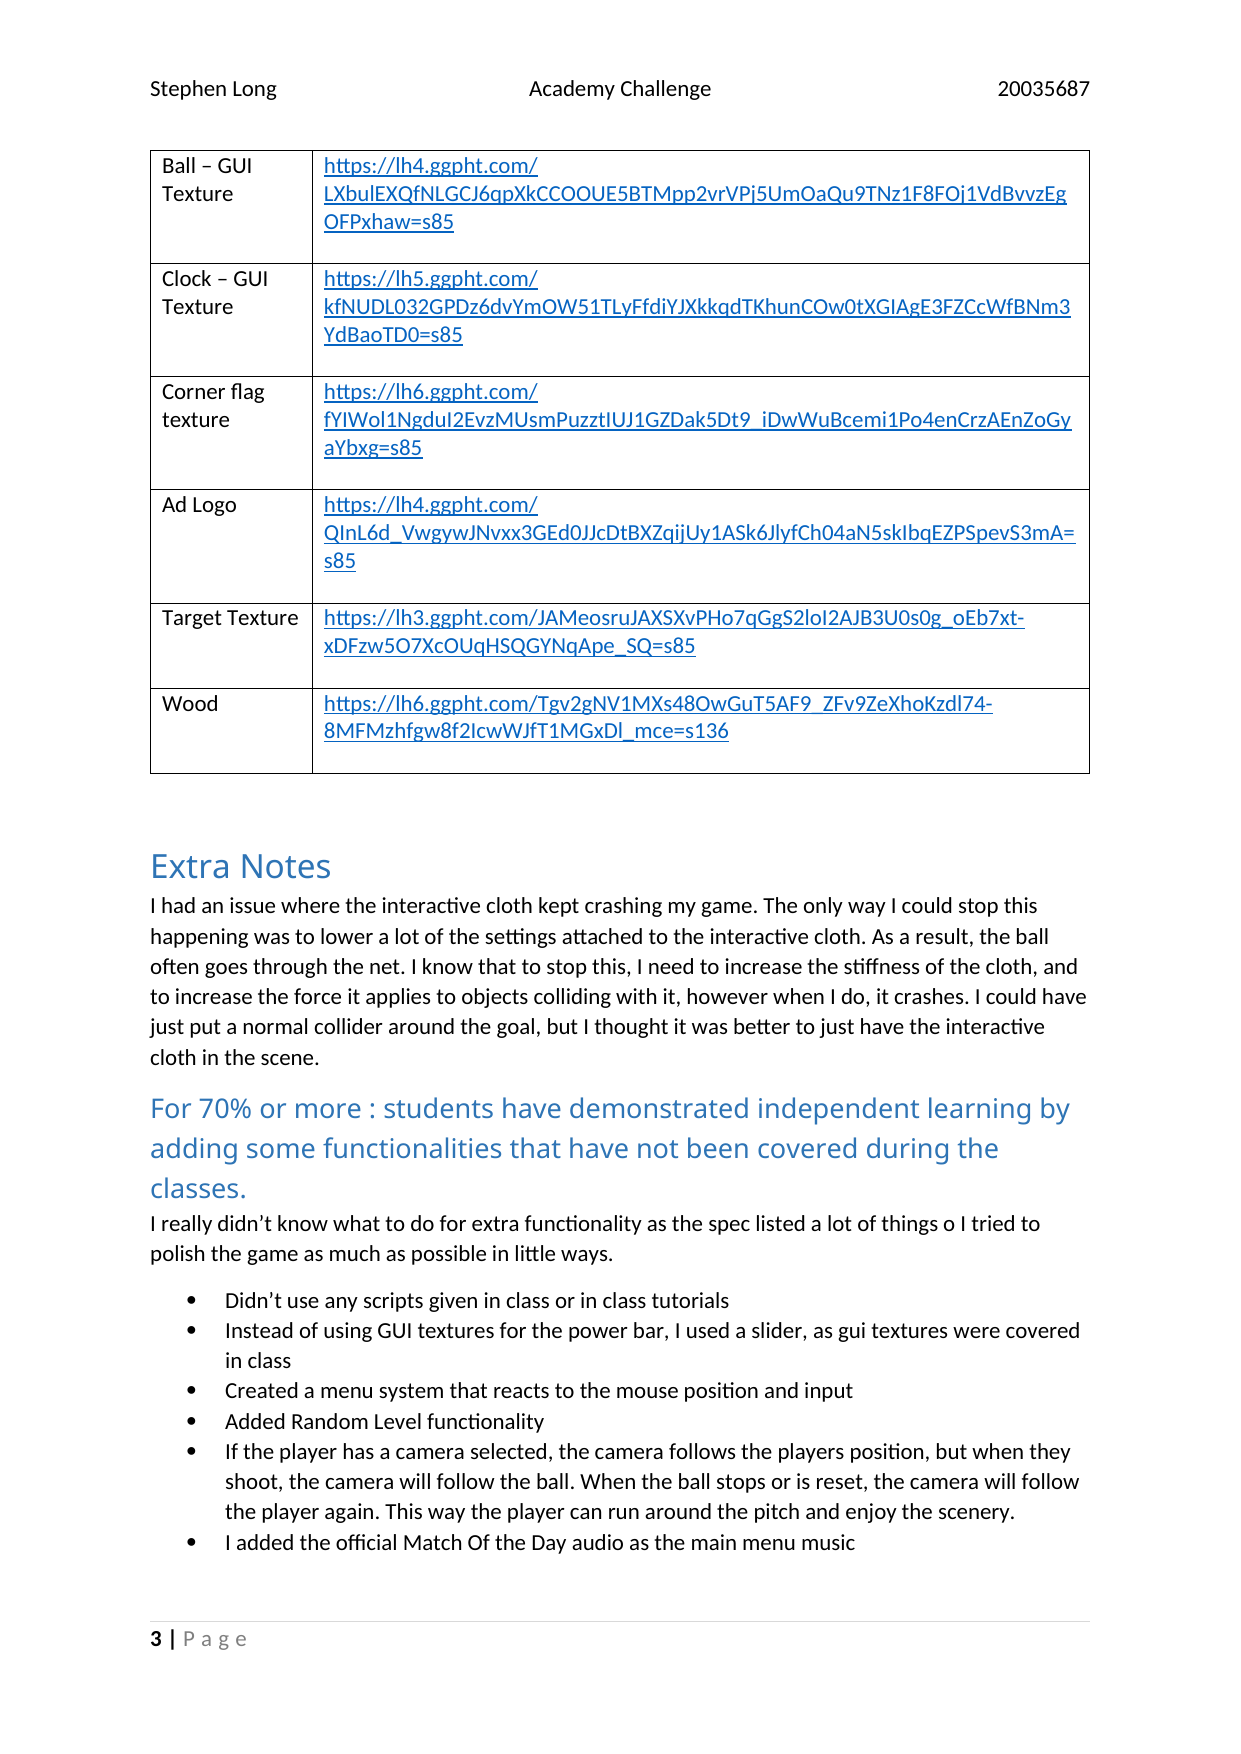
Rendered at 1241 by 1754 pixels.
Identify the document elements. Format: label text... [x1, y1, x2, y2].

list Added Random Level functionality [187, 1407, 1090, 1435]
text I had an issue where the interactive cloth kept crashing my game. The only way I could stop this happening was to lower a lot of the settings attached to the interactive cloth. As a result, the ball often goes through the net. I know that to stop this, I need to increase the stiffness of the cloth, and to increase the force it applies to objects colliding with it, however when I do, it crashes. I could have just put a normal collider around the goal, but I thought it was better to just have the interactive cloth in the scene. [150, 892, 1090, 1071]
subtitle For 70% or more : students have demonstrated independent learning by adding some functionalities that have not been covered during the classes. [150, 1089, 1090, 1206]
table_cell Clock – GUI Texture [151, 264, 312, 376]
table_cell https://lh6.ggpht.com/fYIWol1NgduI2EvzMUsmPuzztIUJ1GZDak5Dt9_iDwWuBcemi1Po4enCrzAEnZoGyaYbxg=s85 [313, 377, 1089, 489]
table_cell https://lh3.ggpht.com/JAMeosruJAXSXvPHo7qGgS2loI2AJB3U0s0g_oEb7xt-xDFzw5O7XcOUqHSQGYNqApe_SQ=s85 [313, 604, 1089, 688]
table_cell Target Texture [151, 604, 312, 688]
table_cell Corner flag texture [151, 377, 312, 489]
list I added the official Match Of the Day audio as the main menu music [187, 1528, 1090, 1556]
list If the player has a camera selected, the camera follows the players position, but when they shoot, the camera will follow the ball. When the ball stops or is reset, the camera will follow the player again. This way the player can run around the pitch and enjoy the scenery. [187, 1437, 1090, 1526]
text I really didn’t know what to do for extra functionality as the spec listed a lot of things o I tried to polish the game as much as possible in little ways. [150, 1209, 1090, 1267]
list Created a menu system that reacts to the mouse position and input [187, 1377, 1090, 1405]
table_cell https://lh4.ggpht.com/QInL6d_VwgywJNvxx3GEd0JJcDtBXZqijUy1ASk6JlyfCh04aN5skIbqEZPSpevS3mA=s85 [313, 490, 1089, 602]
table_cell Ball – GUI Texture [151, 151, 312, 263]
table_cell Wood [151, 689, 312, 773]
table_cell https://lh4.ggpht.com/LXbulEXQfNLGCJ6qpXkCCOOUE5BTMpp2vrVPj5UmOaQu9TNz1F8FOj1VdBvvzEgOFPxhaw=s85 [313, 151, 1089, 263]
list Instead of using GUI textures for the power bar, I used a slider, as gui textures were covered in class [187, 1316, 1090, 1374]
table_cell https://lh6.ggpht.com/Tgv2gNV1MXs48OwGuT5AF9_ZFv9ZeXhoKzdl74-8MFMzhfgw8f2IcwWJfT1MGxDl_mce=s136 [313, 689, 1089, 773]
subtitle Extra Notes [150, 843, 1090, 888]
table_cell https://lh5.ggpht.com/kfNUDL032GPDz6dvYmOW51TLyFfdiYJXkkqdTKhunCOw0tXGIAgE3FZCcWfBNm3YdBaoTD0=s85 [313, 264, 1089, 376]
table_cell Ad Logo [151, 490, 312, 602]
list Didn’t use any scripts given in class or in class tutorials [187, 1286, 1090, 1314]
